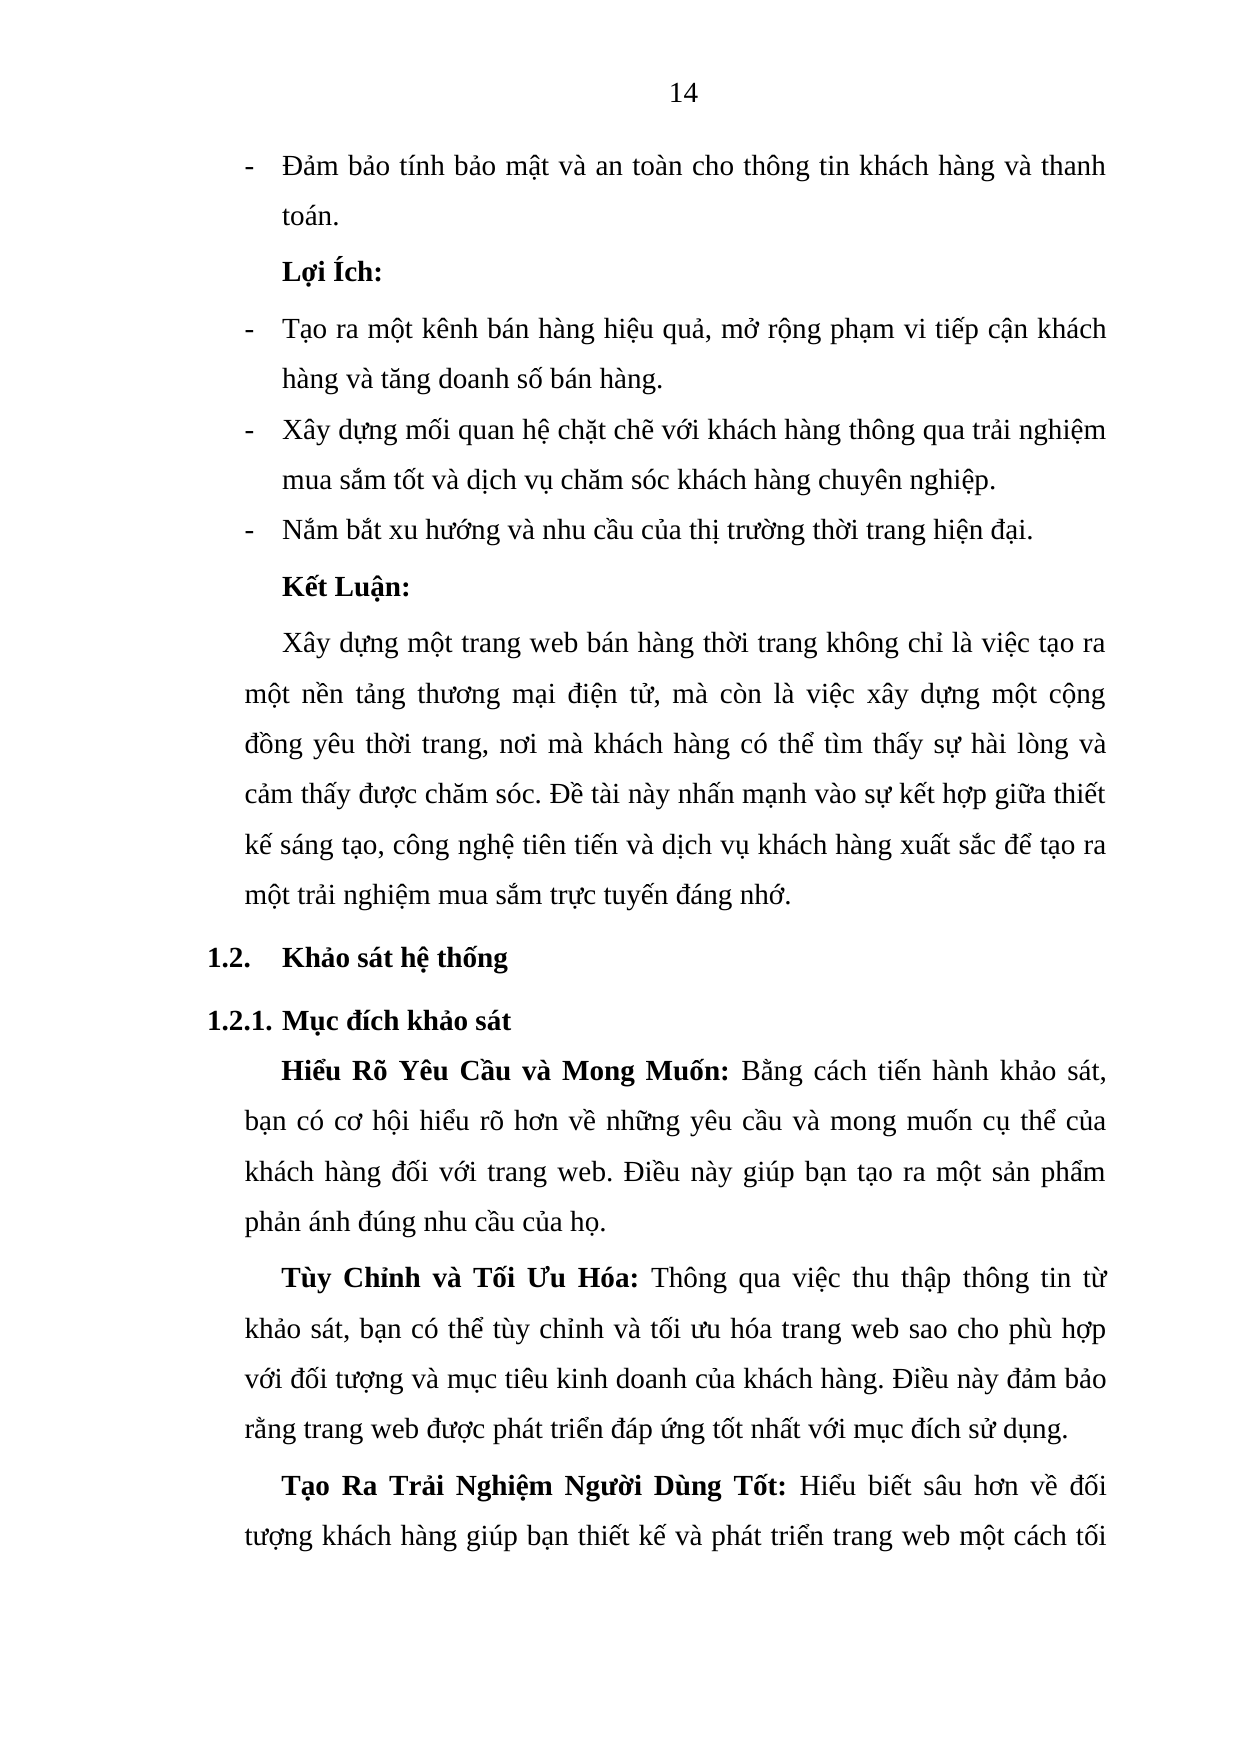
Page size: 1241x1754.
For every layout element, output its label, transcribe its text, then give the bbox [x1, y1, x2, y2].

text Tùy Chỉnh và Tối Ưu Hóa: Thông qua việc thu thập thông tin từ khảo sát, bạn có thể tùy chỉnh và tối ưu hóa trang web sao cho phù hợp với đối tượng và mục tiêu kinh doanh của khách hàng. Điều này đảm bảo rằng trang web được phát triển đáp ứng tốt nhất với mục đích sử dụng. [244, 1261, 1107, 1445]
list Tạo ra một kênh bán hàng hiệu quả, mở rộng phạm vi tiếp cận khách hàng và tăng doanh số bán hàng. [244, 311, 1107, 395]
list Xây dựng mối quan hệ chặt chẽ với khách hàng thông qua trải nghiệm mua sắm tốt và dịch vụ chăm sóc khách hàng chuyên nghiệp. [244, 412, 1107, 496]
subtitle Khảo sát hệ thống [207, 940, 1107, 973]
list Nắm bắt xu hướng và nhu cầu của thị trường thời trang hiện đại. [244, 512, 1107, 546]
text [244, 1468, 1107, 1552]
list Đảm bảo tính bảo mật và an toàn cho thông tin khách hàng và thanh toán. [244, 148, 1107, 232]
text Xây dựng một trang web bán hàng thời trang không chỉ là việc tạo ra một nền tảng thương mại điện tử, mà còn là việc xây dựng một cộng đồng yêu thời trang, nơi mà khách hàng có thể tìm thấy sự hài lòng và cảm thấy được chăm sóc. Đề tài này nhấn mạnh vào sự kết hợp giữa thiết kế sáng tạo, công nghệ tiên tiến và dịch vụ khách hàng xuất sắc để tạo ra một trải nghiệm mua sắm trực tuyến đáng nhớ. [244, 626, 1107, 911]
text Lợi Ích: [282, 254, 1107, 288]
text Hiểu Rõ Yêu Cầu và Mong Muốn: Bằng cách tiến hành khảo sát, bạn có cơ hội hiểu rõ hơn về những yêu cầu và mong muốn cụ thể của khách hàng đối với trang web. Điều này giúp bạn tạo ra một sản phẩm phản ánh đúng nhu cầu của họ. [244, 1053, 1107, 1237]
subtitle Mục đích khảo sát [207, 1003, 1122, 1036]
text Kết Luận: [282, 569, 1107, 602]
